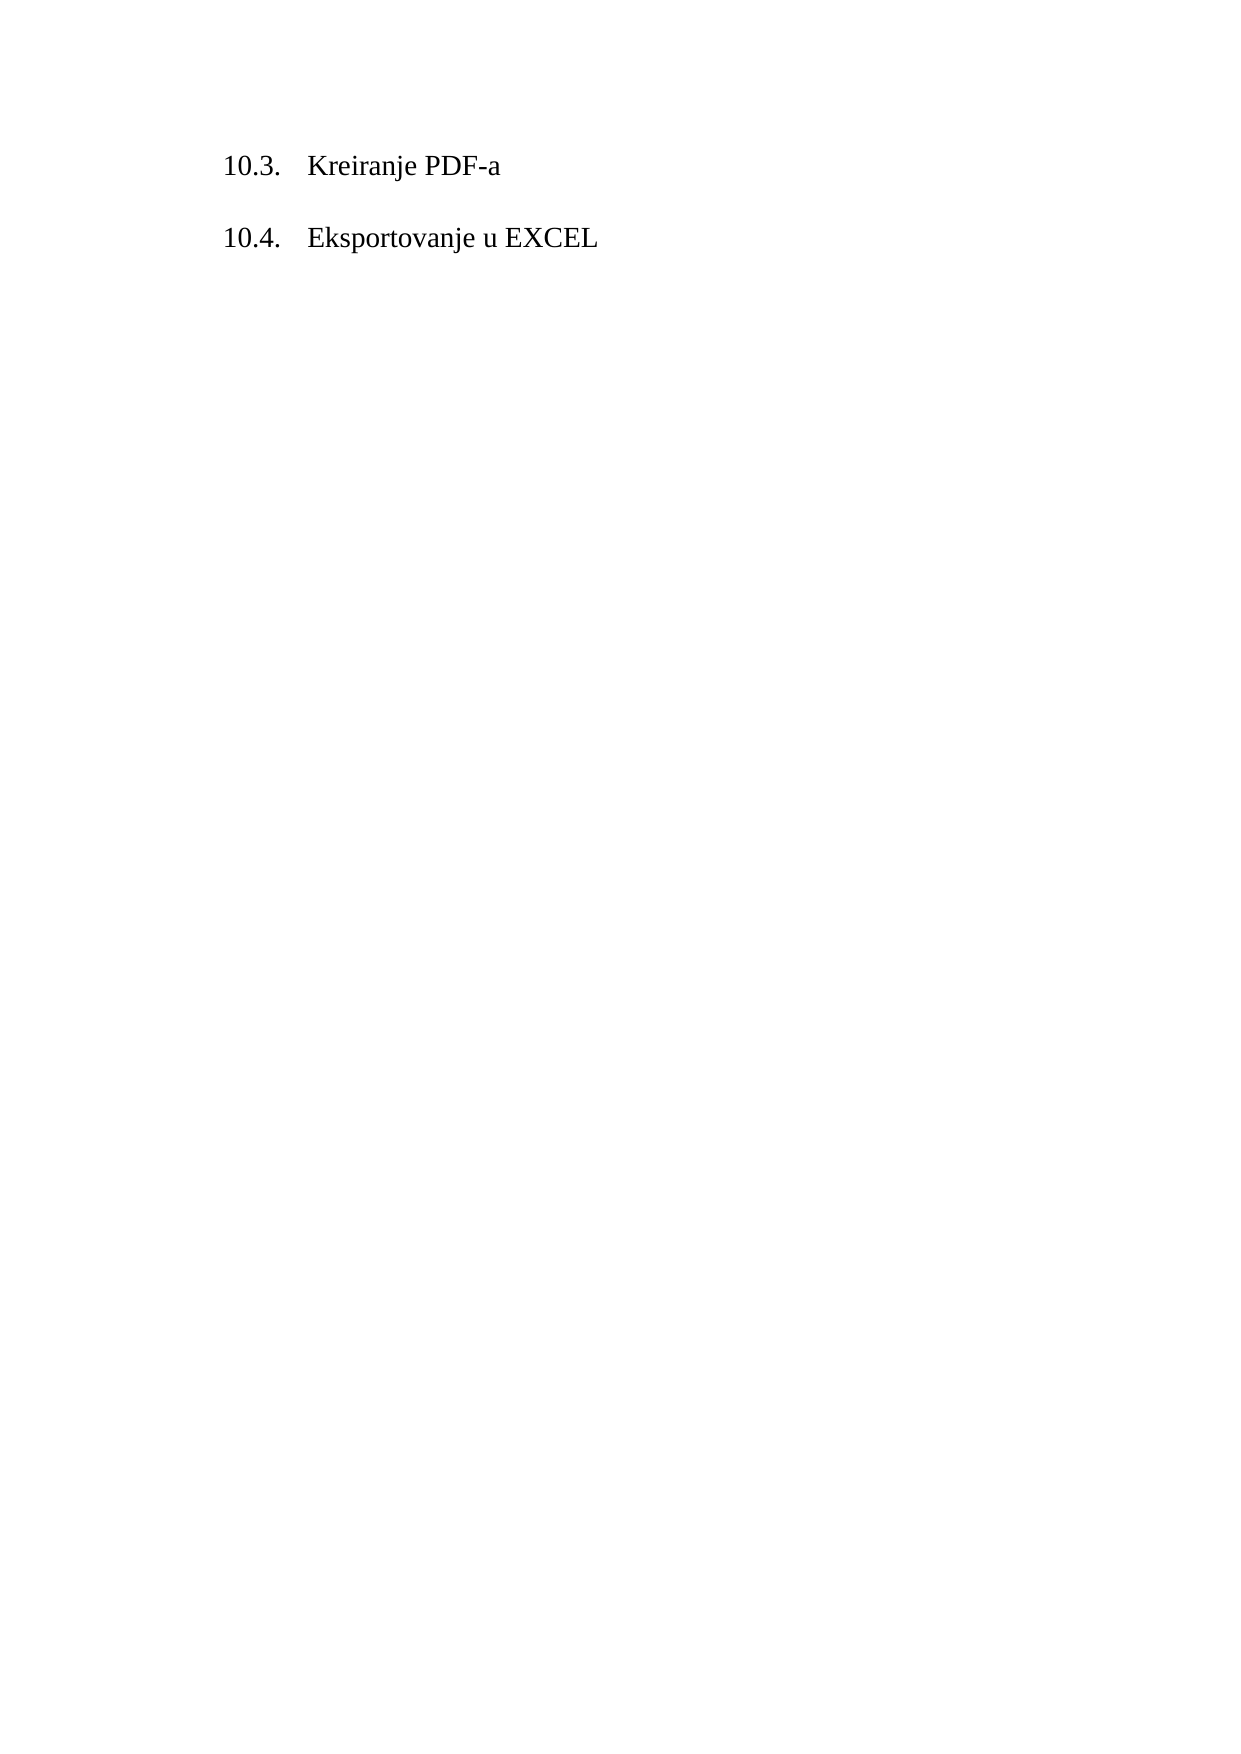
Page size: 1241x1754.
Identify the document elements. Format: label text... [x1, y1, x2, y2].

list Eksportovanje u EXCEL [223, 220, 1093, 253]
list Kreiranje PDF-a [223, 148, 1093, 181]
